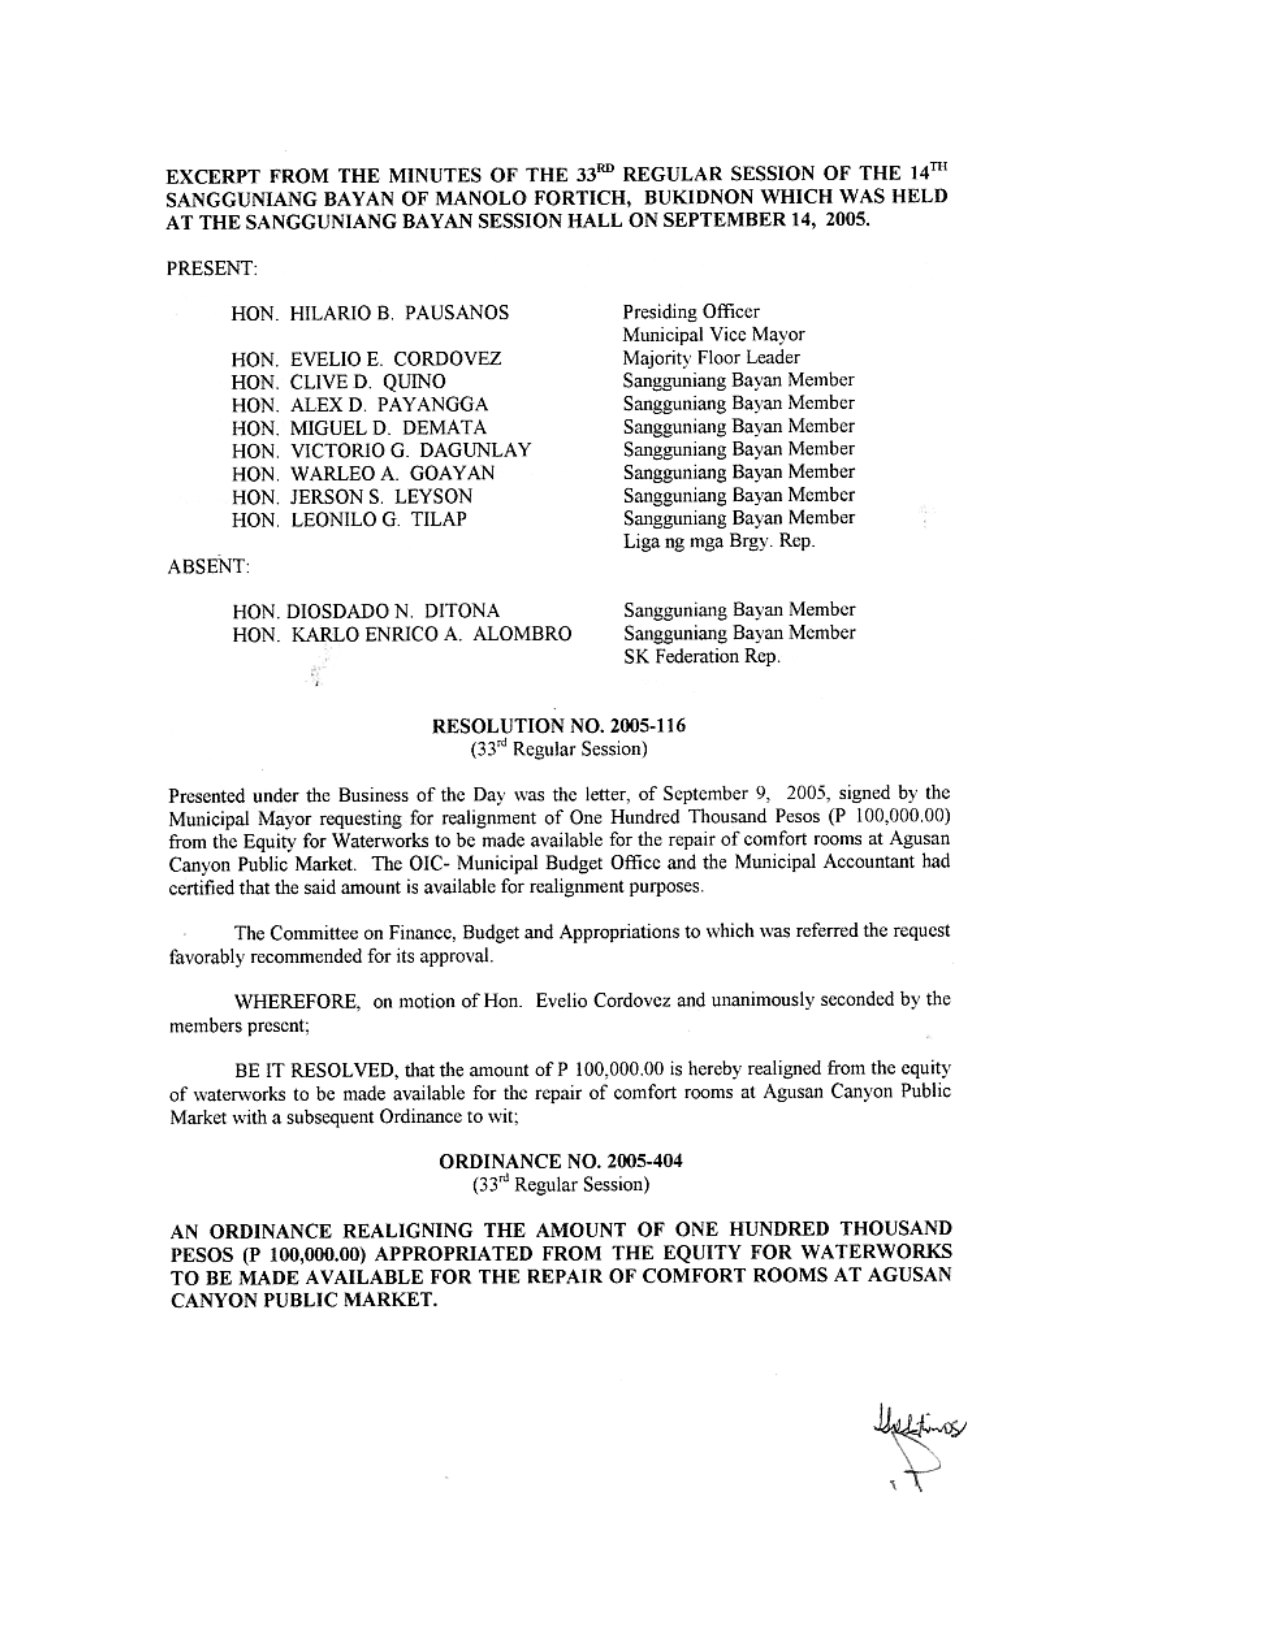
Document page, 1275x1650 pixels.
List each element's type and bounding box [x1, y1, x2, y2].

picture [150, 149, 976, 1500]
